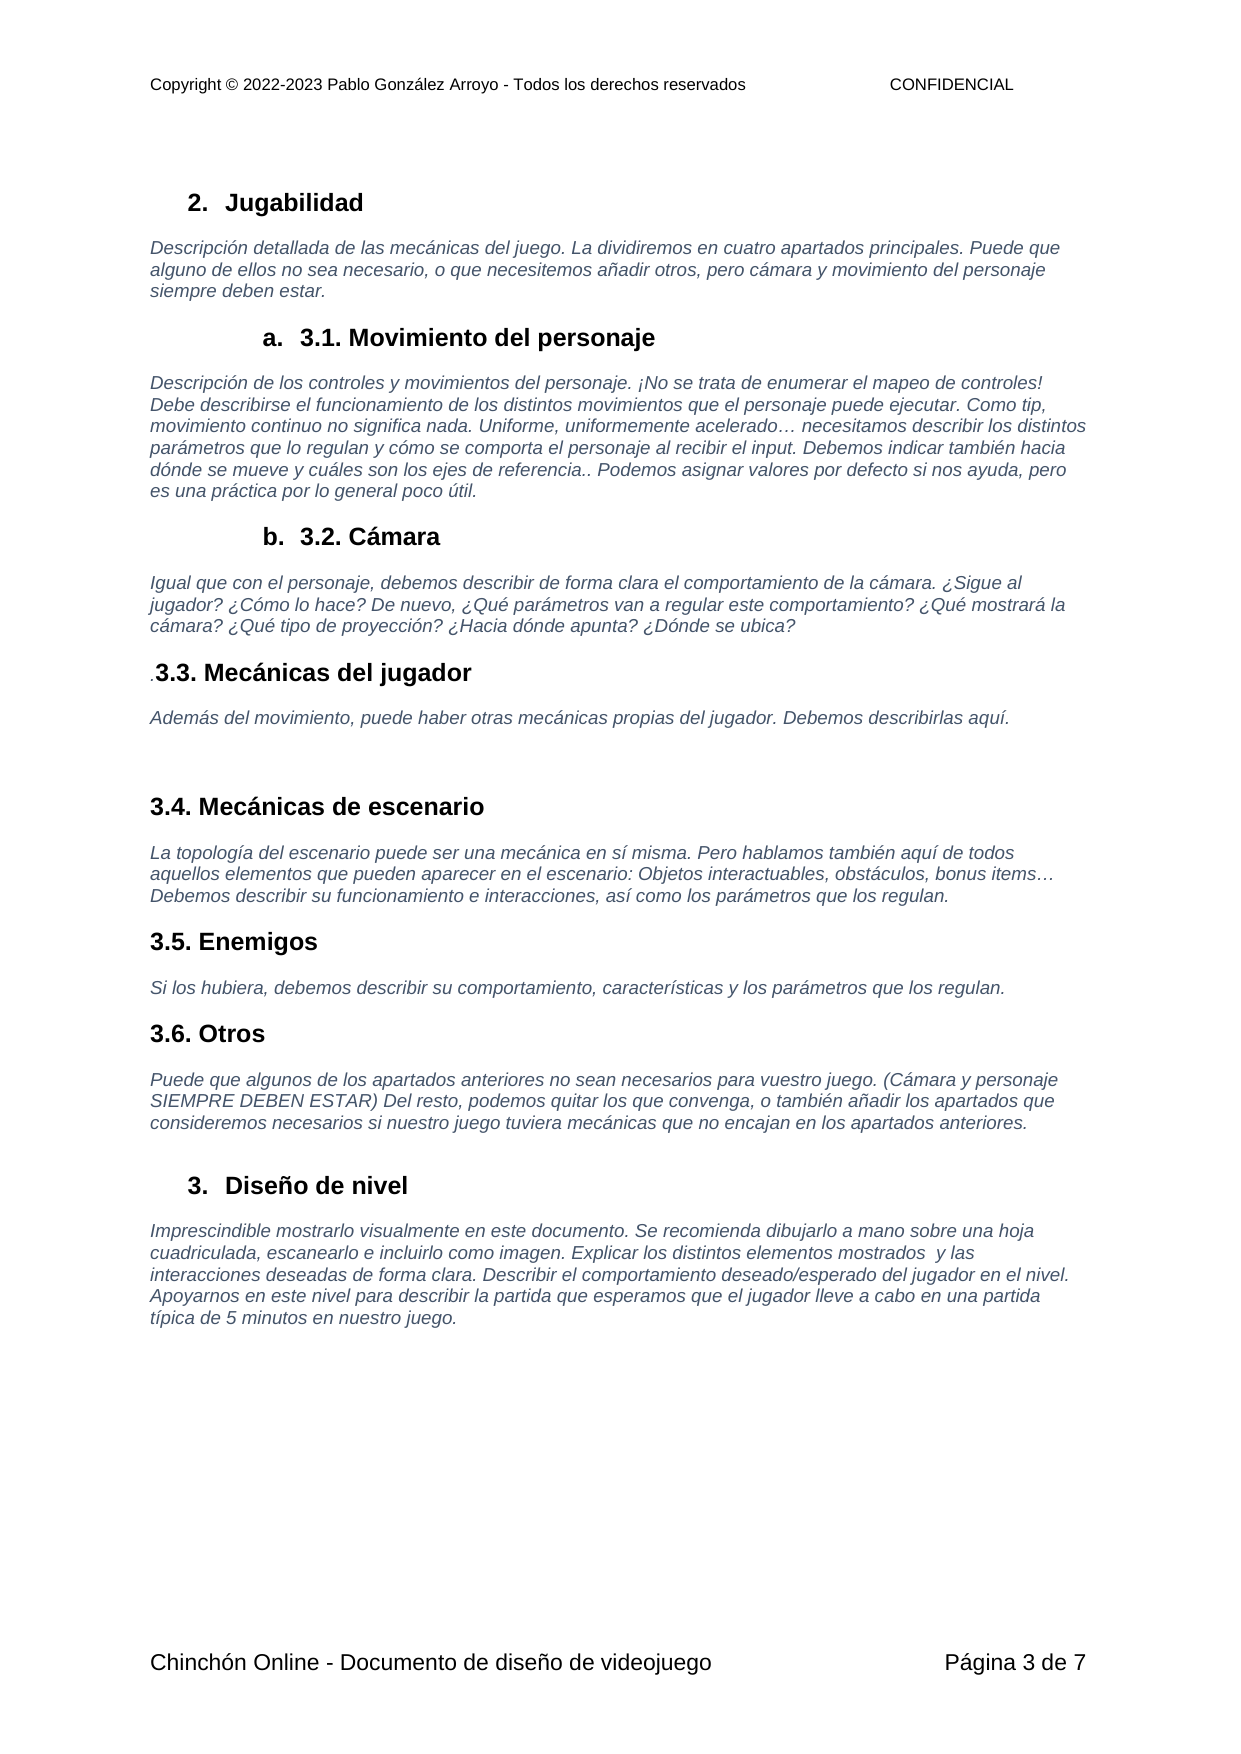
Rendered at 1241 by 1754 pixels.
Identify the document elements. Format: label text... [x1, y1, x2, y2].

text La topología del escenario puede ser una mecánica en sí misma. Pero hablamos también aquí de todos aquellos elementos que pueden aparecer en el escenario: Objetos interactuables, obstáculos, bonus items… Debemos describir su funcionamiento e interacciones, así como los parámetros que los regulan. [150, 841, 1090, 906]
text 3.6. Otros [150, 1019, 1090, 1048]
text Igual que con el personaje, debemos describir de forma clara el comportamiento de la cámara. ¿Sigue al jugador? ¿Cómo lo hace? De nuevo, ¿Qué parámetros van a regular este comportamiento? ¿Qué mostrará la cámara? ¿Qué tipo de proyección? ¿Hacia dónde apunta? ¿Dónde se ubica? [150, 572, 1090, 637]
subtitle 3.2. Cámara [262, 522, 1090, 551]
subtitle 3.1. Movimiento del personaje [262, 323, 1090, 351]
text .3.3. Mecánicas del jugador [150, 657, 1090, 686]
text Imprescindible mostrarlo visualmente en este documento. Se recomienda dibujarlo a mano sobre una hoja cuadriculada, escanearlo e incluirlo como imagen. Explicar los distintos elementos mostrados y las interacciones deseadas de forma clara. Describir el comportamiento deseado/esperado del jugador en el nivel. Apoyarnos en este nivel para describir la partida que esperamos que el jugador lleve a cabo en una partida típica de 5 minutos en nuestro juego. [150, 1220, 1090, 1328]
text 3.5. Enemigos [150, 927, 1090, 956]
text Descripción detallada de las mecánicas del juego. La dividiremos en cuatro apartados principales. Puede que alguno de ellos no sea necesario, o que necesitemos añadir otros, pero cámara y movimiento del personaje siempre deben estar. [150, 237, 1090, 302]
text 3.4. Mecánicas de escenario [150, 792, 1090, 821]
text Descripción de los controles y movimientos del personaje. ¡No se trata de enumerar el mapeo de controles! Debe describirse el funcionamiento de los distintos movimientos que el personaje puede ejecutar. Como tip, movimiento continuo no significa nada. Uniforme, uniformemente acelerado… necesitamos describir los distintos parámetros que lo regulan y cómo se comporta el personaje al recibir el input. Debemos indicar también hacia dónde se mueve y cuáles son los ejes de referencia.. Podemos asignar valores por defecto si nos ayuda, pero es una práctica por lo general poco útil. [150, 372, 1090, 502]
text Puede que algunos de los apartados anteriores no sean necesarios para vuestro juego. (Cámara y personaje SIEMPRE DEBEN ESTAR) Del resto, podemos quitar los que convenga, o también añadir los apartados que consideremos necesarios si nuestro juego tuviera mecánicas que no encajan en los apartados anteriores. [150, 1068, 1090, 1133]
text Además del movimiento, puede haber otras mecánicas propias del jugador. Debemos describirlas aquí. [150, 707, 1090, 729]
subtitle Diseño de nivel [187, 1171, 1090, 1199]
text Si los hubiera, debemos describir su comportamiento, características y los parámetros que los regulan. [150, 977, 1090, 998]
subtitle Jugabilidad [187, 187, 1090, 216]
